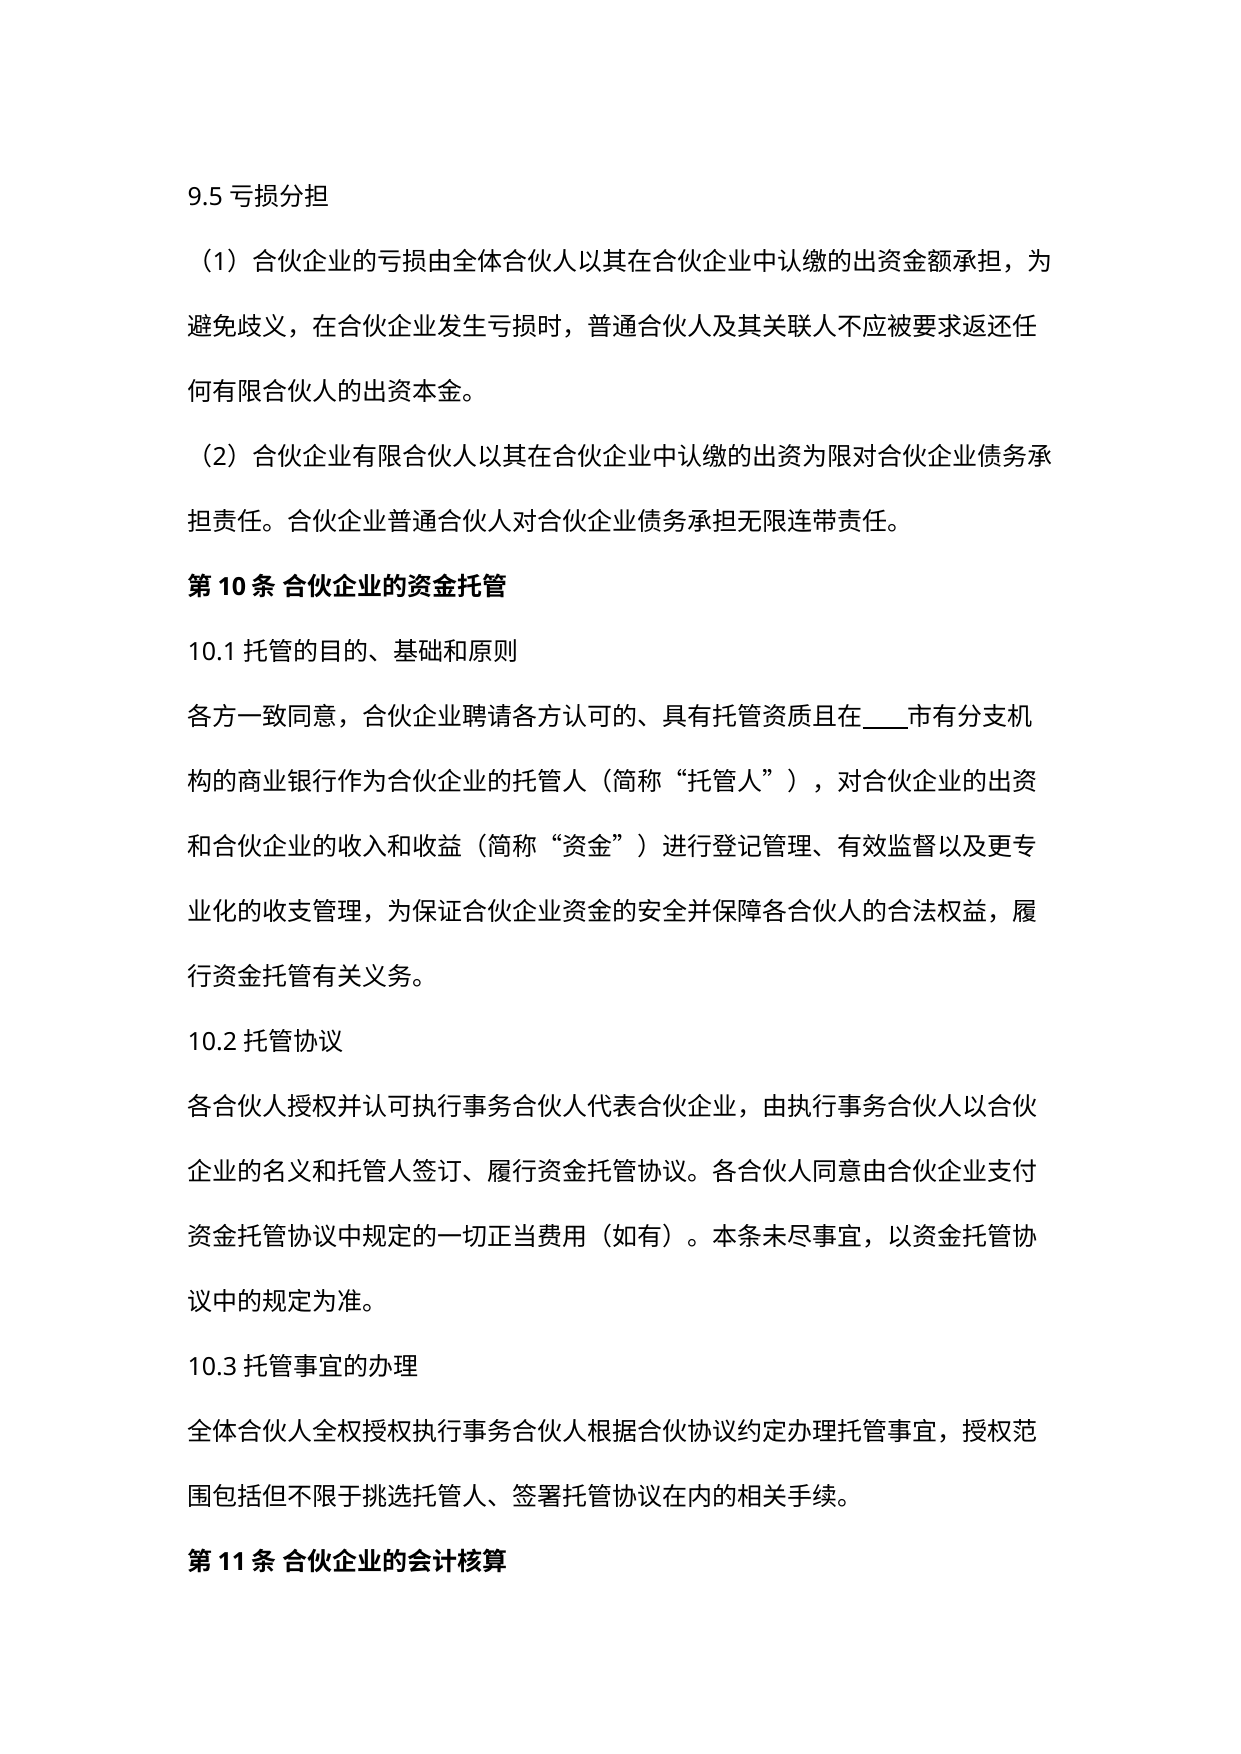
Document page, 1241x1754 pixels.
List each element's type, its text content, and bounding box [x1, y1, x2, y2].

subtitle 第11条 合伙企业的会计核算 [187, 1527, 1053, 1592]
text 10.2 托管协议 [187, 1007, 1053, 1072]
text 10.3 托管事宜的办理 [187, 1332, 1053, 1397]
subtitle 第10条 合伙企业的资金托管 [187, 552, 1053, 617]
text （1）合伙企业的亏损由全体合伙人以其在合伙企业中认缴的出资金额承担，为避免歧义，在合伙企业发生亏损时，普通合伙人及其关联人不应被要求返还任何有限合伙人的出资本金。 [187, 227, 1053, 422]
text 各方一致同意，合伙企业聘请各方认可的、具有托管资质且在 市有分支机构的商业银行作为合伙企业的托管人（简称“托管人”），对合伙企业的出资和合伙企业的收入和收益（简称“资金”）进行登记管理、有效监督以及更专业化的收支管理，为保证合伙企业资金的安全并保障各合伙人的合法权益，履行资金托管有关义务。 [187, 682, 1053, 1007]
text 10.1 托管的目的、基础和原则 [187, 617, 1053, 682]
text （2）合伙企业有限合伙人以其在合伙企业中认缴的出资为限对合伙企业债务承担责任。合伙企业普通合伙人对合伙企业债务承担无限连带责任。 [187, 422, 1053, 552]
text 9.5 亏损分担 [187, 162, 1053, 227]
text 全体合伙人全权授权执行事务合伙人根据合伙协议约定办理托管事宜，授权范围包括但不限于挑选托管人、签署托管协议在内的相关手续。 [187, 1397, 1053, 1527]
text 各合伙人授权并认可执行事务合伙人代表合伙企业，由执行事务合伙人以合伙企业的名义和托管人签订、履行资金托管协议。各合伙人同意由合伙企业支付资金托管协议中规定的一切正当费用（如有）。本条未尽事宜，以资金托管协议中的规定为准。 [187, 1072, 1053, 1332]
